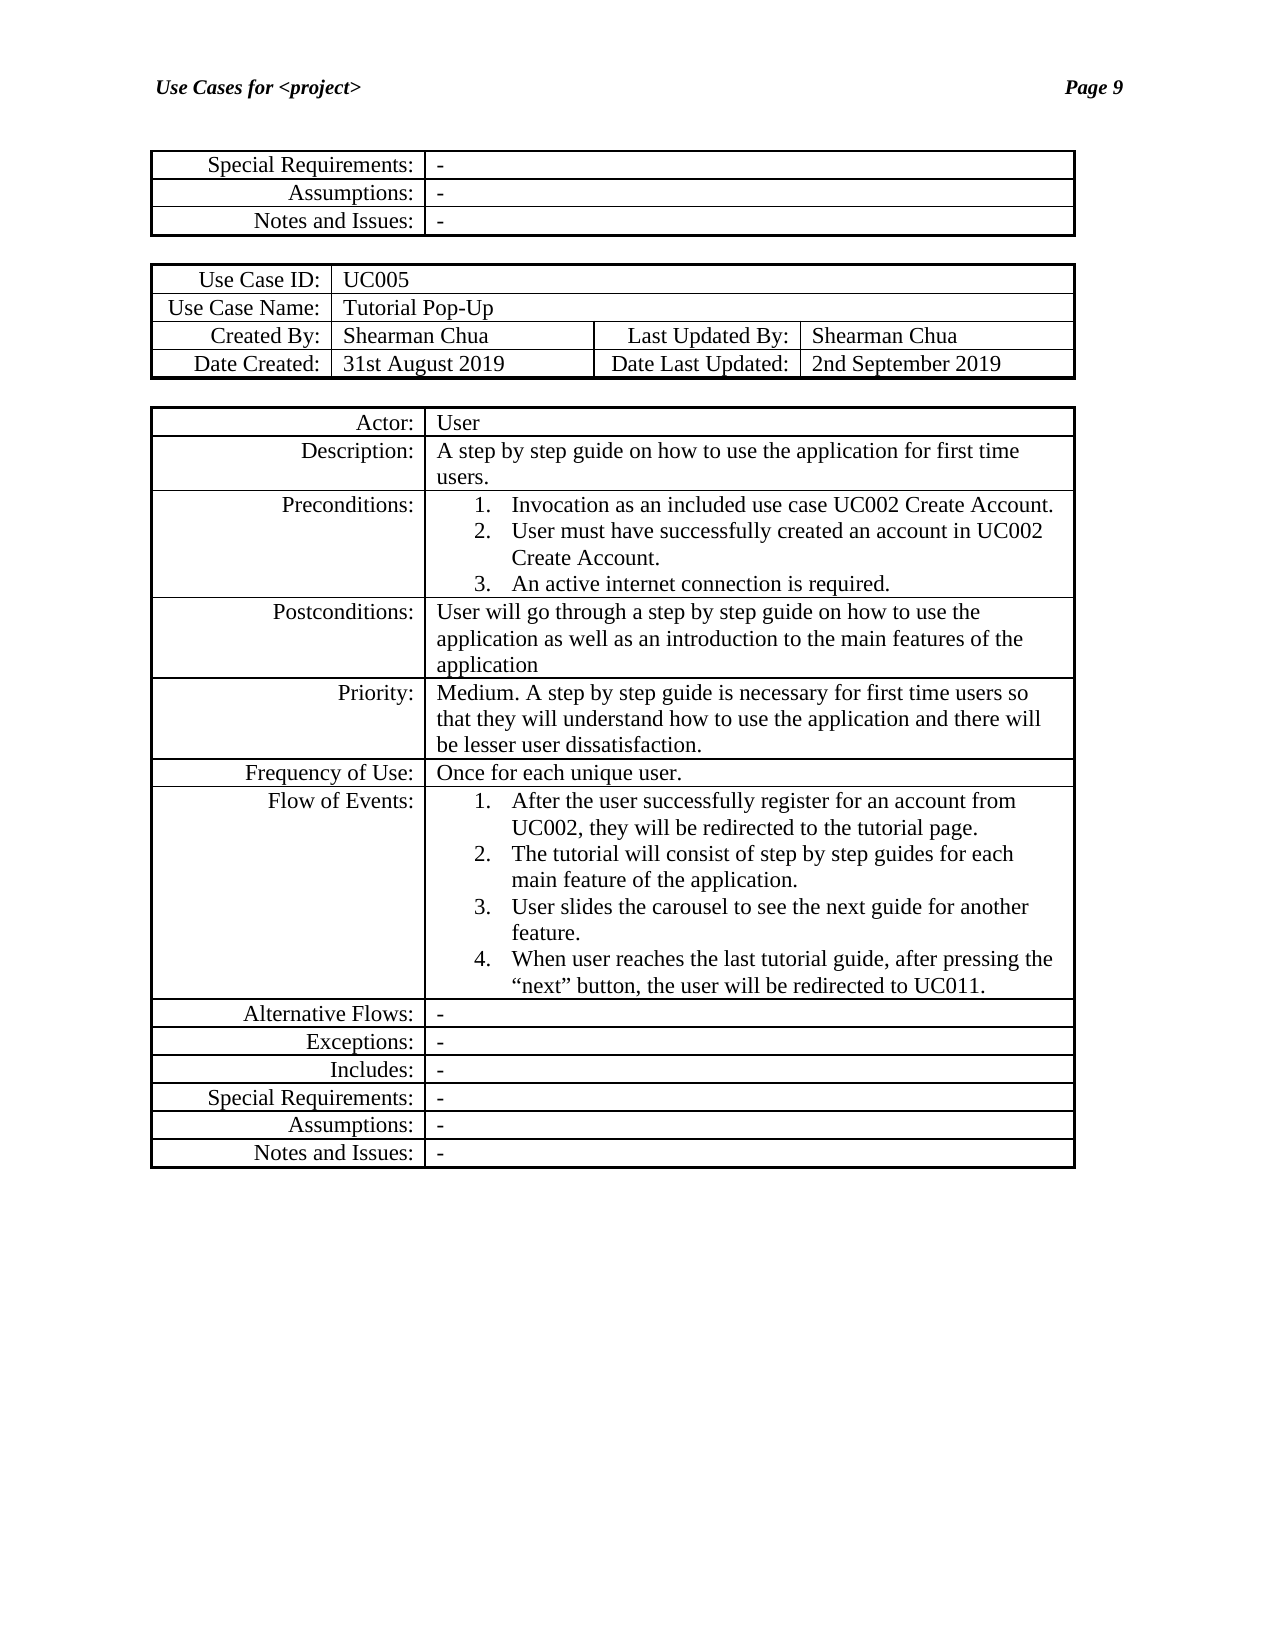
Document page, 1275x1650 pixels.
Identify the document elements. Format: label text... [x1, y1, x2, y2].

table_cell After the user successfully register for an account from UC002, they will be redirected to the tutorial page. The tutorial will consist of step by step guides for each main feature of the application. User slides the carousel to see the next guide for another feature. When user reaches the last tutorial guide, after pressing the “next” button, the user will be redirected to UC011. [426, 787, 1073, 998]
table_cell Flow of Events: [153, 787, 424, 998]
table_cell Shearman Chua [801, 322, 1073, 348]
table_cell Postconditions: [153, 598, 424, 677]
table_cell Priority: [153, 679, 424, 758]
table_cell - [426, 1084, 1073, 1110]
table_cell Preconditions: [153, 491, 424, 597]
table_header Actor: [153, 409, 424, 435]
table_cell - [426, 1112, 1073, 1138]
table_cell Invocation as an included use case UC002 Create Account. User must have successfully created an account in UC002 Create Account. An active internet connection is required. [426, 491, 1073, 597]
table_cell Special Requirements: [153, 152, 424, 178]
table_cell Exceptions: [153, 1028, 424, 1054]
table_cell Notes and Issues: [153, 1140, 424, 1166]
table_cell - [426, 180, 1073, 206]
table_cell Special Requirements: [153, 1084, 424, 1110]
table_cell Frequency of Use: [153, 760, 424, 786]
table_cell - [426, 207, 1073, 234]
table_cell Assumptions: [153, 1112, 424, 1138]
table_cell Tutorial Pop-Up [332, 294, 1073, 321]
table_cell 2nd September 2019 [801, 350, 1073, 376]
table_cell Date Created: [153, 350, 331, 376]
table_cell Medium. A step by step guide is necessary for first time users so that they will understand how to use the application and there will be lesser user dissatisfaction. [426, 679, 1073, 758]
table_cell Includes: [153, 1056, 424, 1082]
table_cell Use Case Name: [153, 294, 331, 321]
table_header Use Case ID: [153, 266, 331, 293]
table_cell - [426, 1140, 1073, 1166]
table_cell Shearman Chua [332, 322, 593, 348]
table_cell - [426, 1000, 1073, 1026]
table_header User [426, 409, 1073, 435]
table_cell Once for each unique user. [426, 760, 1073, 786]
table_cell A step by step guide on how to use the application for first time users. [426, 437, 1073, 490]
table_cell Last Updated By: [595, 322, 800, 348]
table_cell - [426, 152, 1073, 178]
table_cell Assumptions: [153, 180, 424, 206]
table_header UC005 [332, 266, 1073, 293]
table_cell 31st August 2019 [332, 350, 593, 376]
table_cell Date Last Updated: [595, 350, 800, 376]
table_cell - [426, 1056, 1073, 1082]
table_cell Created By: [153, 322, 331, 348]
table_cell Description: [153, 437, 424, 490]
table_cell Notes and Issues: [153, 207, 424, 234]
table_cell User will go through a step by step guide on how to use the application as well as an introduction to the main features of the application [426, 598, 1073, 677]
table_cell Alternative Flows: [153, 1000, 424, 1026]
table_cell - [426, 1028, 1073, 1054]
